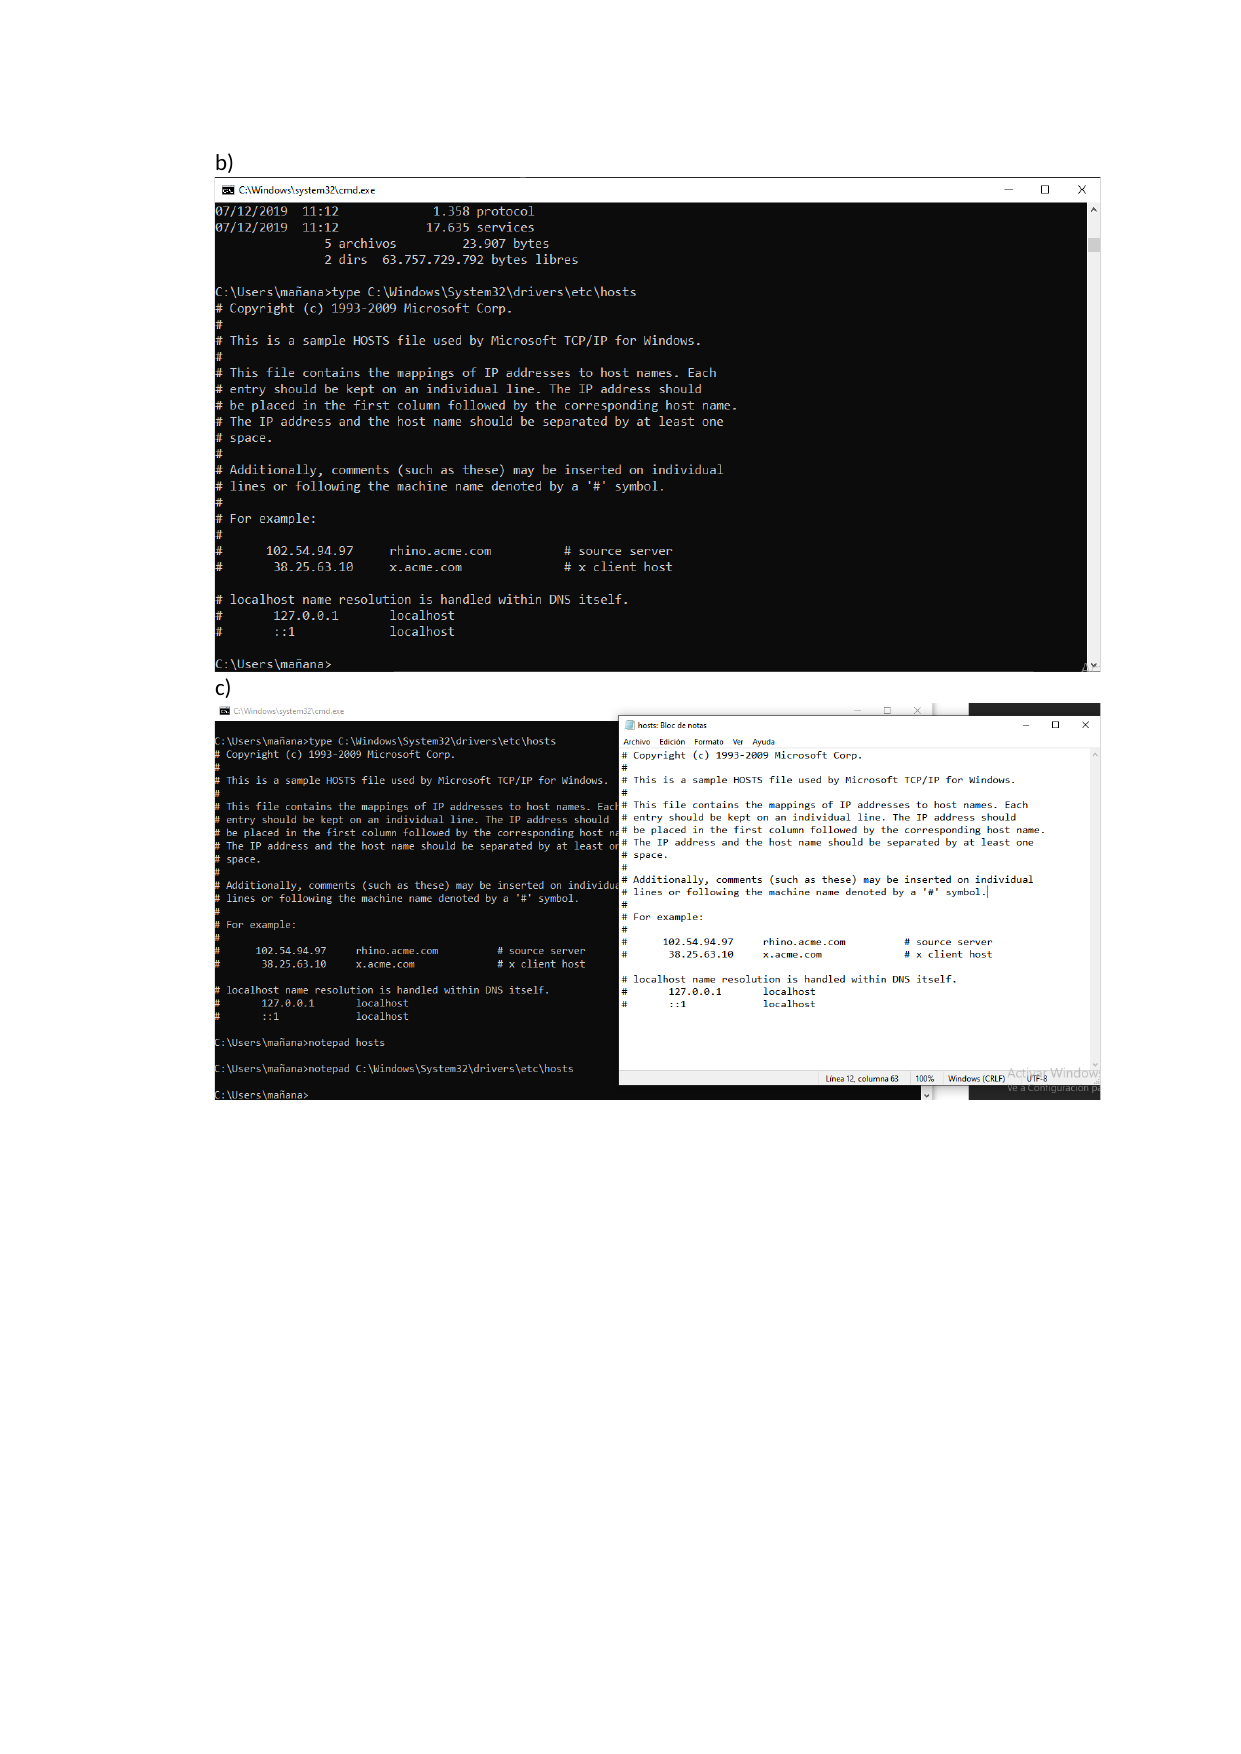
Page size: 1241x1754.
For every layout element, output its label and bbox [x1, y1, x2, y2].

picture [214, 703, 1101, 1100]
picture [214, 177, 1101, 672]
